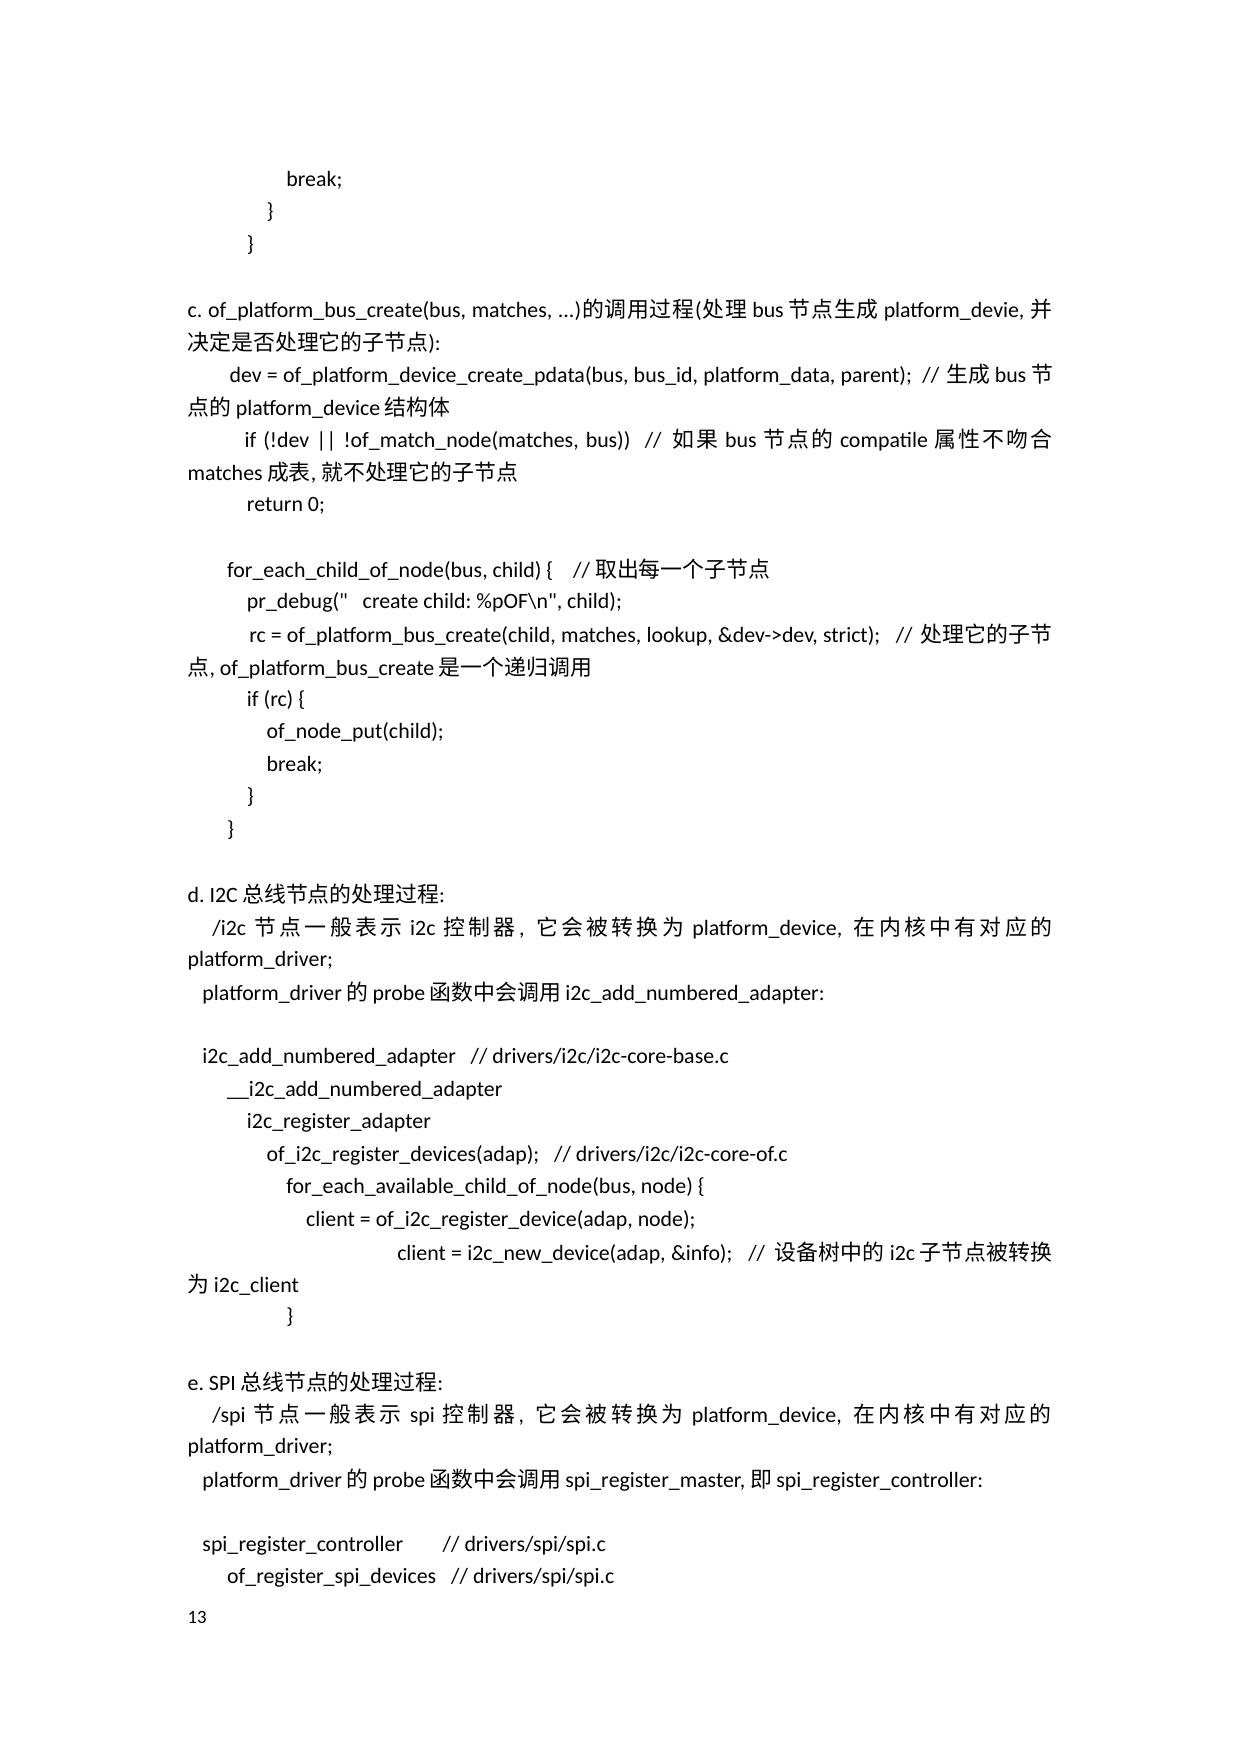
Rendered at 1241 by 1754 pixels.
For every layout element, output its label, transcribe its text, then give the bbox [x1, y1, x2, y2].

text d. I2C总线节点的处理过程: [187, 877, 1053, 909]
text for_each_available_child_of_node(bus, node) { [187, 1169, 1053, 1202]
text e. SPI总线节点的处理过程: [187, 1364, 1053, 1397]
text pr_debug(" create child: %pOF\n", child); [187, 584, 1053, 617]
text client = i2c_new_device(adap, &info); // 设备树中的i2c子节点被转换为i2c_client [187, 1234, 1053, 1299]
text platform_driver的probe函数中会调用i2c_add_numbered_adapter: [187, 974, 1053, 1007]
text break; [187, 162, 1053, 194]
text i2c_add_numbered_adapter // drivers/i2c/i2c-core-base.c [187, 1039, 1053, 1072]
text i2c_register_adapter [187, 1104, 1053, 1137]
text } [187, 227, 1053, 259]
text return 0; [187, 487, 1053, 519]
text /spi节点一般表示spi控制器, 它会被转换为platform_device, 在内核中有对应的platform_driver; [187, 1397, 1053, 1462]
text platform_driver的probe函数中会调用spi_register_master, 即spi_register_controller: [187, 1462, 1053, 1494]
text c. of_platform_bus_create(bus, matches, ...)的调用过程(处理bus节点生成platform_devie, 并决定是否处理它的子节点): [187, 292, 1053, 357]
text } [187, 779, 1053, 812]
text __i2c_add_numbered_adapter [187, 1072, 1053, 1104]
text break; [187, 747, 1053, 779]
text of_node_put(child); [187, 714, 1053, 747]
text } [187, 1299, 1053, 1332]
text } [187, 194, 1053, 227]
text for_each_child_of_node(bus, child) { // 取出每一个子节点 [187, 552, 1053, 584]
text if (!dev || !of_match_node(matches, bus)) // 如果bus节点的compatile属性不吻合matches成表, 就不处理它的子节点 [187, 422, 1053, 487]
text client = of_i2c_register_device(adap, node); [187, 1202, 1053, 1234]
text rc = of_platform_bus_create(child, matches, lookup, &dev->dev, strict); // 处理它的子节点, of_platform_bus_create是一个递归调用 [187, 617, 1053, 682]
text } [187, 812, 1053, 844]
text /i2c节点一般表示i2c控制器, 它会被转换为platform_device, 在内核中有对应的platform_driver; [187, 909, 1053, 974]
text of_i2c_register_devices(adap); // drivers/i2c/i2c-core-of.c [187, 1137, 1053, 1169]
text of_register_spi_devices // drivers/spi/spi.c [187, 1559, 1053, 1592]
text if (rc) { [187, 682, 1053, 714]
text dev = of_platform_device_create_pdata(bus, bus_id, platform_data, parent); // 生成bus节点的platform_device结构体 [187, 357, 1053, 422]
text spi_register_controller // drivers/spi/spi.c [187, 1527, 1053, 1559]
